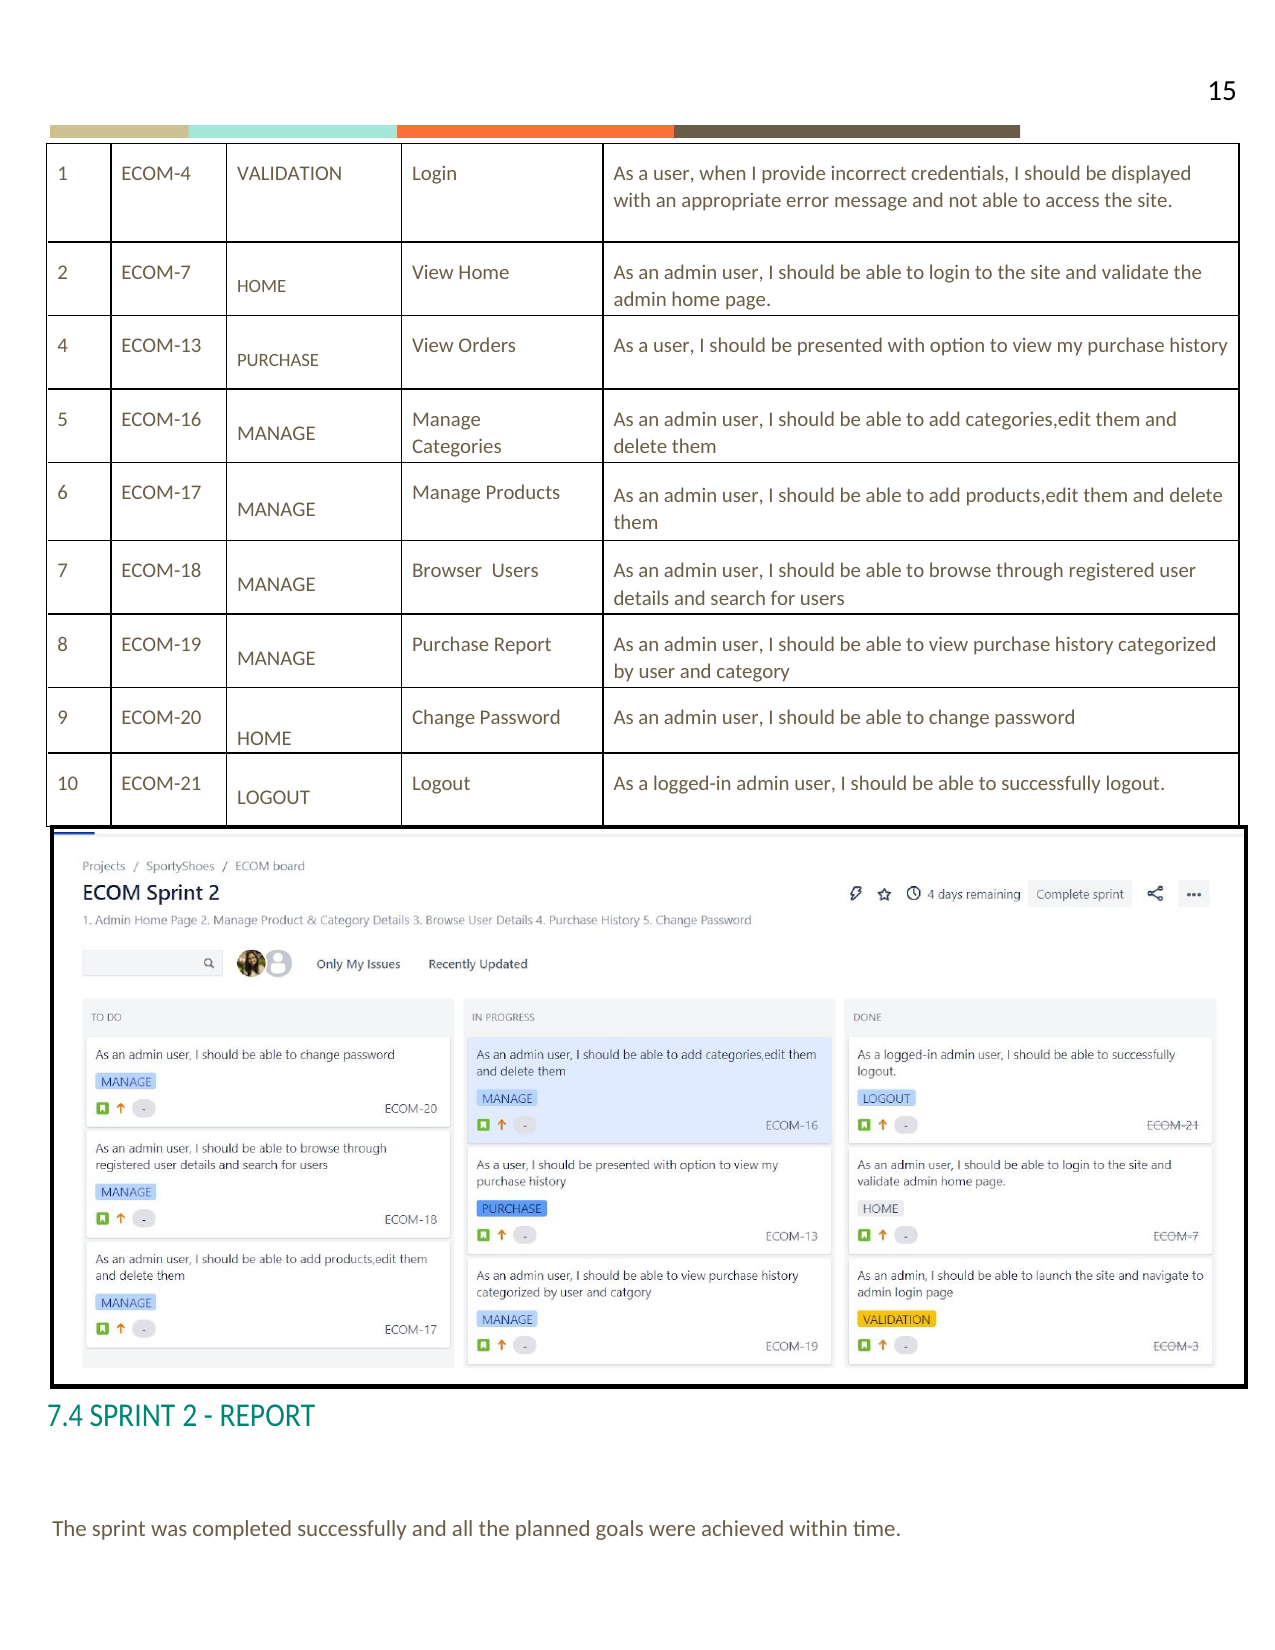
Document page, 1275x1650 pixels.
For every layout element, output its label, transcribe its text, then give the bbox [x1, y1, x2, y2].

table_cell ECOM-4 [112, 144, 226, 241]
picture [54, 829, 1244, 1384]
table_cell MANAGE [227, 463, 401, 540]
table_cell 6 [47, 463, 110, 540]
table_cell HOME [227, 243, 401, 315]
table_cell 10 [47, 753, 110, 826]
table_cell Manage Categories [402, 390, 602, 462]
table_cell ECOM-19 [112, 615, 226, 687]
table_cell ECOM-13 [112, 316, 226, 388]
table_cell 4 [47, 316, 110, 388]
picture [50, 125, 1021, 138]
table_cell Manage Products [402, 463, 602, 540]
table_cell ECOM-7 [112, 243, 226, 315]
table_cell View Home [402, 243, 602, 315]
table_cell As an admin user, I should be able to change password [604, 688, 1238, 752]
table_cell As an admin user, I should be able to login to the site and validate the admin home page. [604, 243, 1238, 315]
table_cell 8 [47, 614, 110, 687]
table_cell 1 [47, 144, 110, 241]
table_cell HOME [227, 688, 401, 752]
table_cell ECOM-21 [112, 754, 226, 825]
table_cell As a user, I should be presented with option to view my purchase history [604, 316, 1238, 388]
table_cell View Orders [402, 316, 602, 388]
table_cell PURCHASE [227, 316, 401, 388]
table_cell Change Password [402, 688, 602, 752]
table_cell As an admin user, I should be able to view purchase history categorized by user and category [604, 615, 1238, 687]
table_cell Browser Users [402, 541, 602, 613]
text The sprint was completed successfully and all the planned goals were achieved within time. [47, 1514, 1237, 1542]
table_cell MANAGE [227, 541, 401, 613]
table_cell 9 [47, 688, 110, 752]
table_cell 2 [47, 242, 110, 315]
table_cell LOGOUT [227, 754, 401, 825]
table_cell 5 [47, 389, 110, 462]
table_cell VALIDATION [227, 144, 401, 241]
table_cell Login [402, 144, 602, 241]
table_cell As an admin user, I should be able to browse through registered user details and search for users [604, 541, 1238, 613]
table_cell ECOM-20 [112, 688, 226, 752]
table_cell As an admin user, I should be able to add categories,edit them and delete them [604, 390, 1238, 462]
table_cell As an admin user, I should be able to add products,edit them and delete them [604, 463, 1238, 540]
table_cell As a logged-in admin user, I should be able to successfully logout. [604, 754, 1238, 825]
table_cell ECOM-18 [112, 541, 226, 613]
table_cell Logout [402, 754, 602, 825]
table_cell MANAGE [227, 615, 401, 687]
table_cell Purchase Report [402, 615, 602, 687]
table_cell ECOM-16 [112, 390, 226, 462]
table_cell MANAGE [227, 390, 401, 462]
table_cell ECOM-17 [112, 463, 226, 540]
table_cell 7 [47, 541, 110, 613]
table_cell As a user, when I provide incorrect credentials, I should be displayed with an appropriate error message and not able to access the site. [604, 144, 1238, 241]
